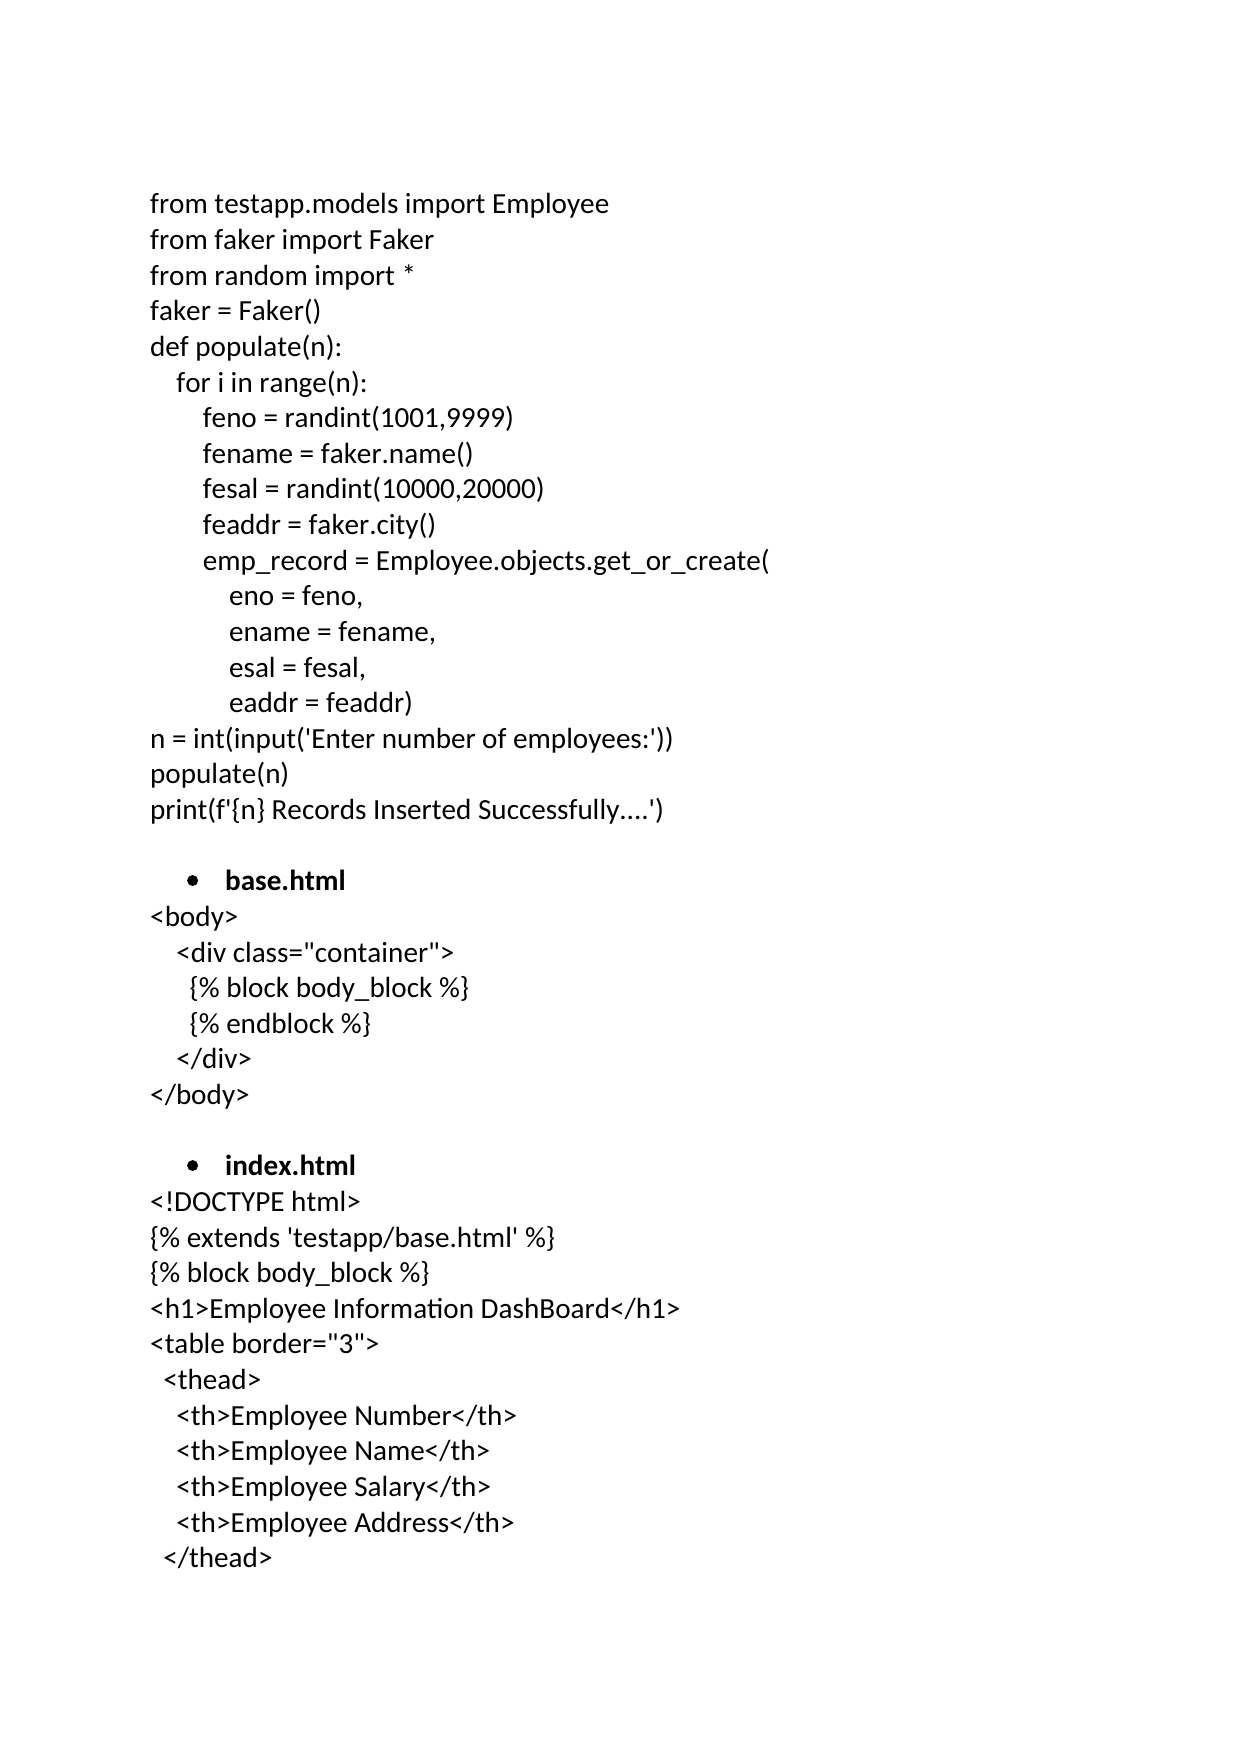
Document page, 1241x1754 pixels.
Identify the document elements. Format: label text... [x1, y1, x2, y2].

text eno = feno, [150, 577, 1090, 613]
text </thead> [150, 1539, 1090, 1575]
text <!DOCTYPE html> [150, 1183, 1090, 1219]
text eaddr = feaddr) [150, 684, 1090, 720]
text fename = faker.name() [150, 435, 1090, 471]
text </div> [150, 1041, 1090, 1076]
text print(f'{n} Records Inserted Successfully....') [150, 791, 1090, 827]
text {% block body_block %} [150, 1254, 1090, 1290]
text n = int(input('Enter number of employees:')) [150, 720, 1090, 756]
text {% endblock %} [150, 1005, 1090, 1041]
text emp_record = Employee.objects.get_or_create( [150, 542, 1090, 577]
text feno = randint(1001,9999) [150, 399, 1090, 435]
text def populate(n): [150, 328, 1090, 364]
text <thead> [150, 1361, 1090, 1397]
text {% block body_block %} [150, 969, 1090, 1005]
text fesal = randint(10000,20000) [150, 471, 1090, 506]
text <th>Employee Address</th> [150, 1504, 1090, 1539]
text <th>Employee Name</th> [150, 1432, 1090, 1468]
text <th>Employee Salary</th> [150, 1468, 1090, 1504]
text from random import * [150, 257, 1090, 292]
text <div class="container"> [150, 934, 1090, 969]
list base.html [187, 862, 1090, 898]
text ename = fename, [150, 613, 1090, 649]
text <body> [150, 898, 1090, 934]
text feaddr = faker.city() [150, 506, 1090, 542]
text <th>Employee Number</th> [150, 1397, 1090, 1432]
text </body> [150, 1076, 1090, 1112]
text <h1>Employee Information DashBoard</h1> [150, 1290, 1090, 1326]
text for i in range(n): [150, 364, 1090, 399]
list index.html [187, 1147, 1090, 1183]
text esal = fesal, [150, 649, 1090, 684]
text from testapp.models import Employee [150, 186, 1090, 221]
text <table border="3"> [150, 1326, 1090, 1361]
text from faker import Faker [150, 221, 1090, 257]
text faker = Faker() [150, 292, 1090, 328]
text populate(n) [150, 756, 1090, 791]
text {% extends 'testapp/base.html' %} [150, 1219, 1090, 1254]
